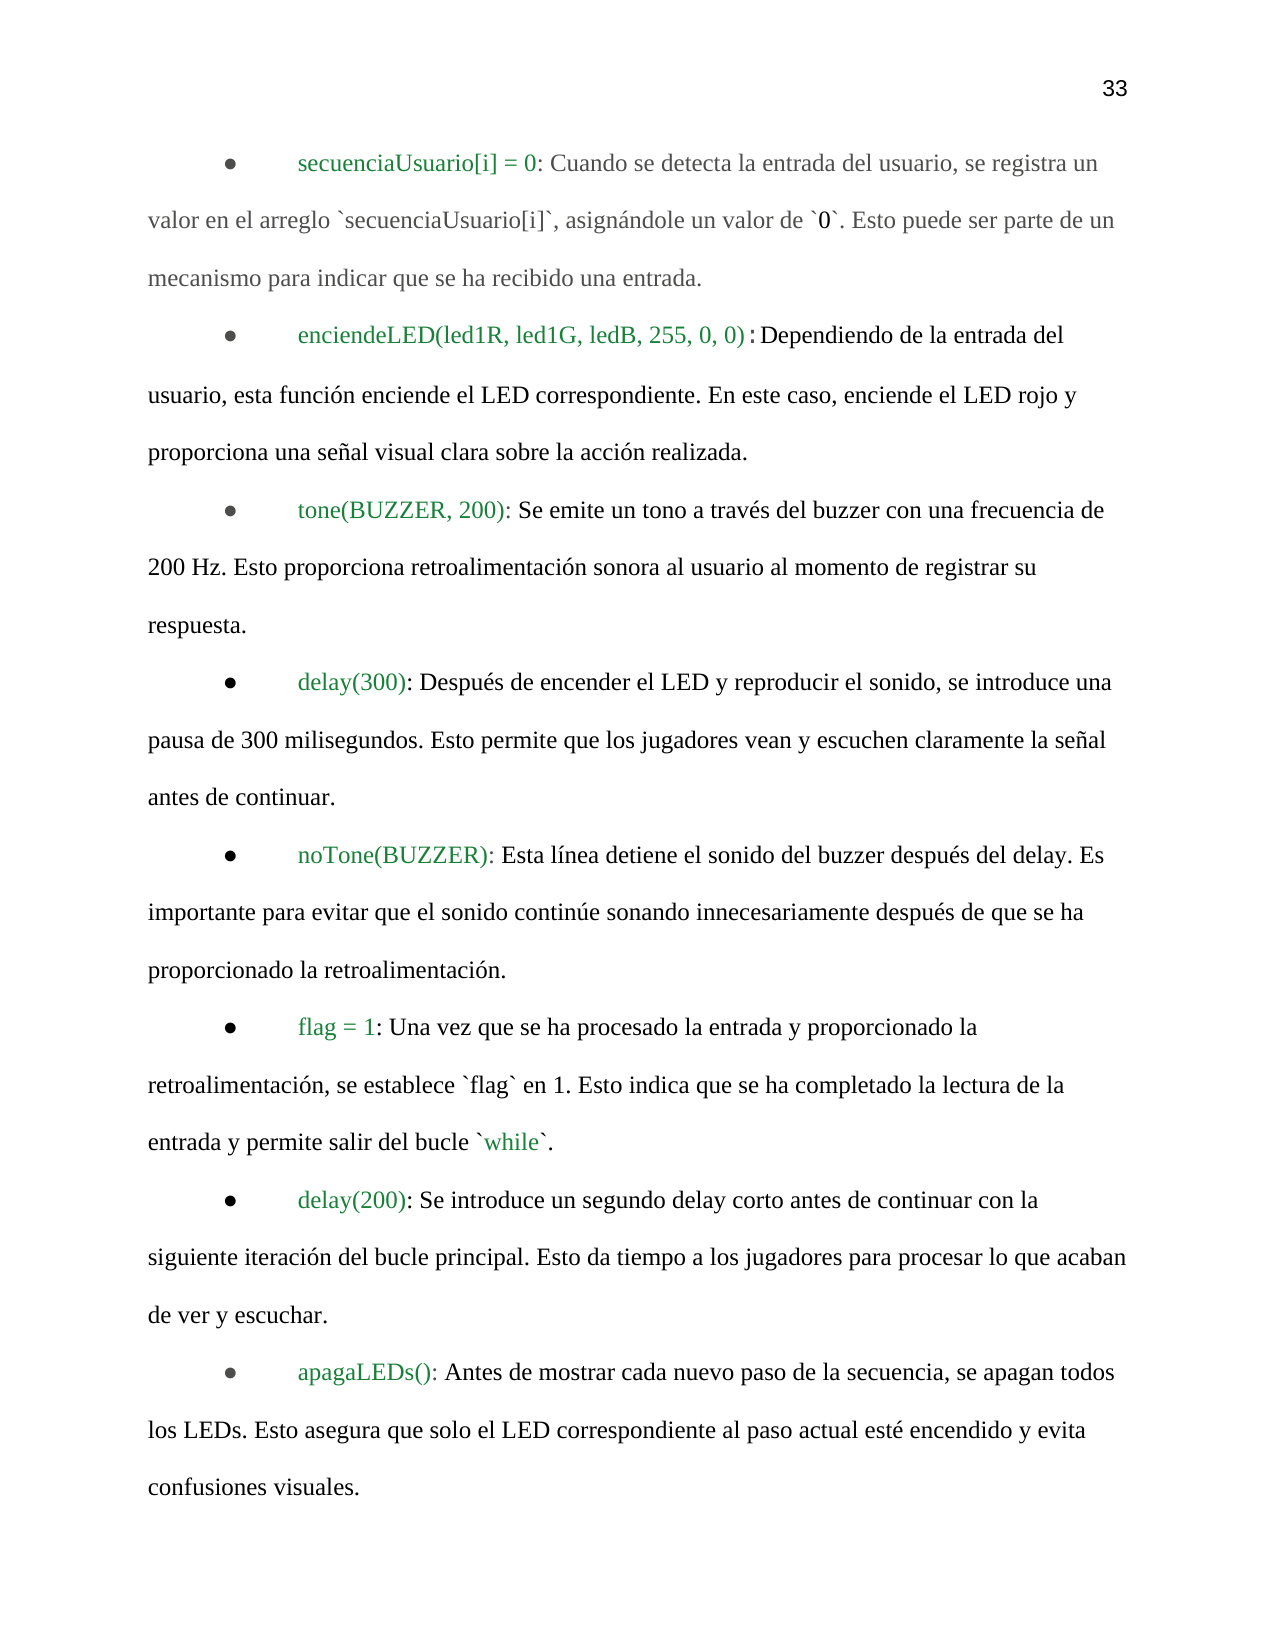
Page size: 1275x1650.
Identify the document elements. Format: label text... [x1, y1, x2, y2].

list delay(200): Se introduce un segundo delay corto antes de continuar con la siguiente iteración del bucle principal. Esto da tiempo a los jugadores para procesar lo que acaban de ver y escuchar. [148, 1185, 1127, 1328]
list tone(BUZZER, 200): Se emite un tono a través del buzzer con una frecuencia de 200 Hz. Esto proporciona retroalimentación sonora al usuario al momento de registrar su respuesta. [148, 495, 1127, 638]
list flag = 1: Una vez que se ha procesado la entrada y proporcionado la retroalimentación, se establece `flag` en 1. Esto indica que se ha completado la lectura de la entrada y permite salir del bucle `while`. [148, 1012, 1127, 1156]
list enciendeLED(led1R, led1G, ledB, 255, 0, 0):Dependiendo de la entrada del usuario, esta función enciende el LED correspondiente. En este caso, enciende el LED rojo y proporciona una señal visual clara sobre la acción realizada. [148, 320, 1127, 466]
list delay(300): Después de encender el LED y reproducir el sonido, se introduce una pausa de 300 milisegundos. Esto permite que los jugadores vean y escuchen claramente la señal antes de continuar. [148, 667, 1127, 811]
list apagaLEDs(): Antes de mostrar cada nuevo paso de la secuencia, se apagan todos los LEDs. Esto asegura que solo el LED correspondiente al paso actual esté encendido y evita confusiones visuales. [148, 1357, 1127, 1501]
list noTone(BUZZER): Esta línea detiene el sonido del buzzer después del delay. Es importante para evitar que el sonido continúe sonando innecesariamente después de que se ha proporcionado la retroalimentación. [148, 840, 1127, 983]
list secuenciaUsuario[i] = 0: Cuando se detecta la entrada del usuario, se registra un valor en el arreglo `secuenciaUsuario[i]`, asignándole un valor de `0`. Esto puede ser parte de un mecanismo para indicar que se ha recibido una entrada. [148, 148, 1127, 291]
